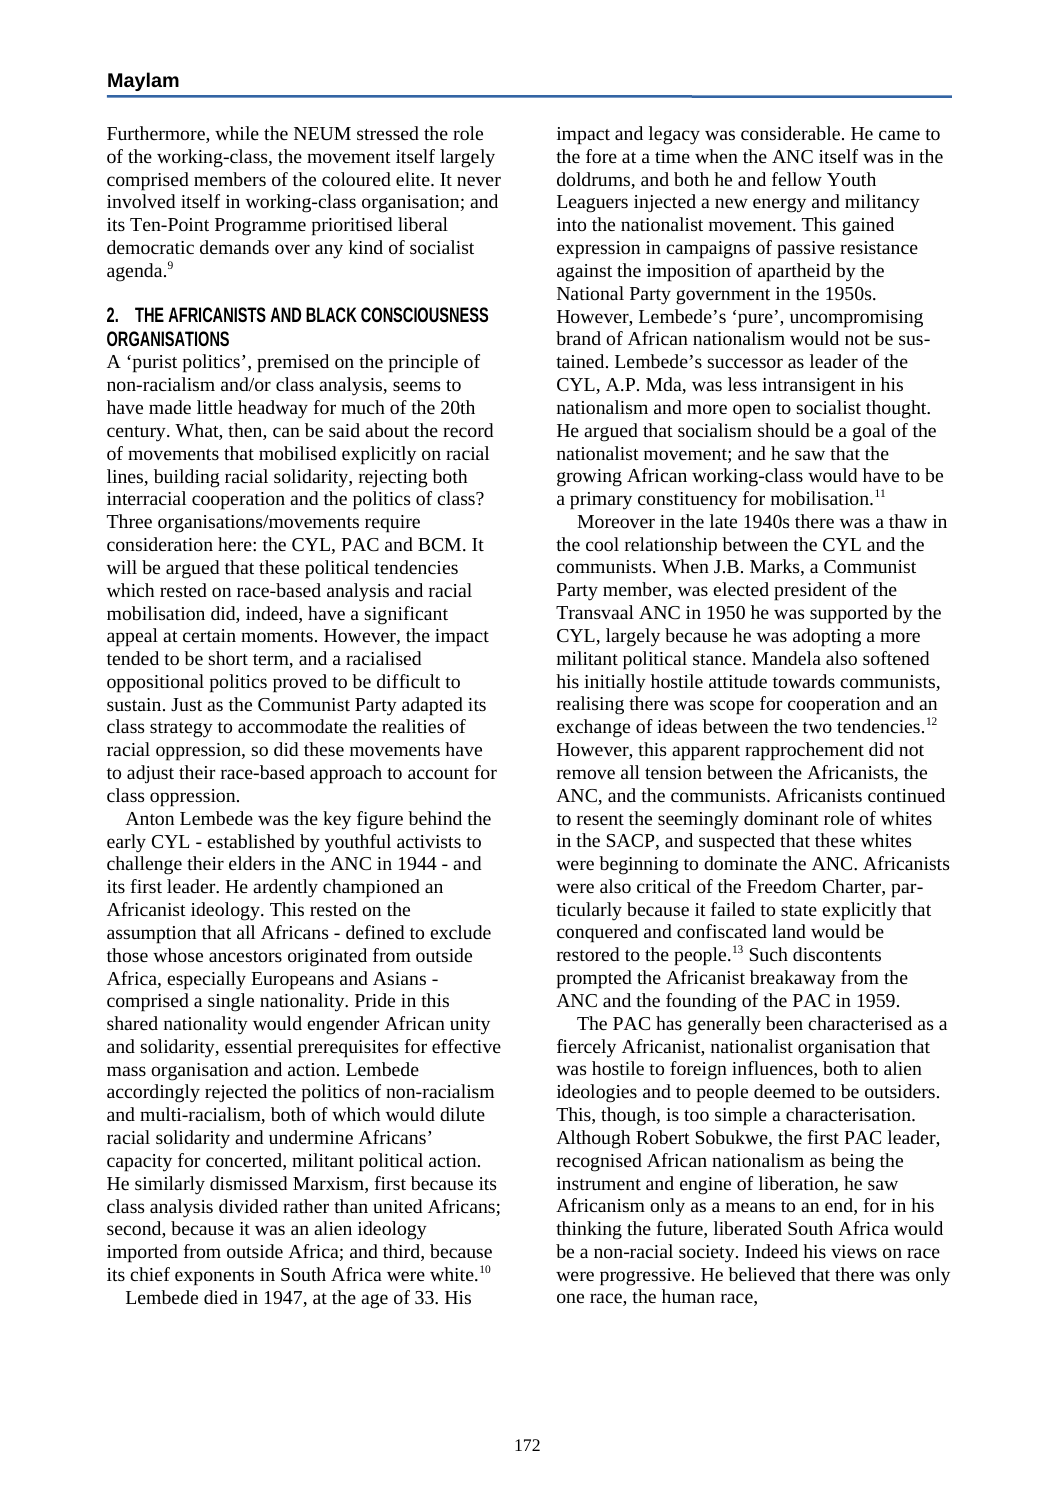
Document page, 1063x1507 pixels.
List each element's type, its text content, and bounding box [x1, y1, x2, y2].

text Moreover in the late 1940s there was a thaw in the cool relationship between the CYL and the communists. When J.B. Marks, a Communist Party member, was elected president of the Transvaal ANC in 1950 he was supported by the CYL, largely because he was adopting a more militant political stance. Mandela also softened his initially hostile attitude towards communists, realising there was scope for cooperation and an exchange of ideas between the two tendencies.12 However, this apparent rapprochement did not remove all tension between the Africanists, the ANC, and the communists. Africanists continued to resent the seemingly dominant role of whites in the SACP, and suspected that these whites were beginning to dominate the ANC. Africanists were also critical of the Freedom Charter, particularly because it failed to state explicitly that conquered and confiscated land would be restored to the people.13 Such discontents prompted the Africanist breakaway from the ANC and the founding of the PAC in 1959. [556, 510, 952, 1012]
text A ‘purist politics’, premised on the principle of non-racialism and/or class analysis, seems to have made little headway for much of the 20th century. What, then, can be said about the record of movements that mobilised explicitly on racial lines, building racial solidarity, rejecting both interracial cooperation and the politics of class? Three organisations/movements require consideration here: the CYL, PAC and BCM. It will be argued that these political tendencies which rested on race-based analysis and racial mobilisation did, indeed, have a significant appeal at certain moments. However, the impact tended to be short term, and a racialised oppositional politics proved to be difficult to sustain. Just as the Communist Party adapted its class strategy to accommodate the realities of racial oppression, so did these movements have to adjust their race-based approach to account for class oppression. [106, 351, 501, 807]
text Furthermore, while the NEUM stressed the role of the working-class, the movement itself largely comprised members of the coloured elite. It never involved itself in working-class organisation; and its Ten-Point Programme prioritised liberal democratic demands over any kind of socialist agenda.9 [106, 122, 501, 282]
text 172 [514, 1434, 541, 1455]
list THE AFRICANISTS AND BLACK CONSCIOUSNESS ORGANISATIONS [106, 303, 501, 351]
text impact and legacy was considerable. He came to the fore at a time when the ANC itself was in the doldrums, and both he and fellow Youth Leaguers injected a new energy and militancy into the nationalist movement. This gained expression in campaigns of passive resistance against the imposition of apartheid by the National Party government in the 1950s. However, Lembede’s ‘pure’, uncompromising brand of African nationalism would not be sustained. Lembede’s successor as leader of the CYL, A.P. Mda, was less intransigent in his nationalism and more open to socialist thought. He argued that socialism should be a goal of the nationalist movement; and he saw that the growing African working-class would have to be a primary constituency for mobilisation.11 [556, 122, 952, 510]
text Maylam [107, 68, 179, 91]
text Lembede died in 1947, at the age of 33. His [106, 1286, 501, 1309]
text Anton Lembede was the key figure behind the early CYL - established by youthful activists to challenge their elders in the ANC in 1944 - and its first leader. He ardently championed an Africanist ideology. This rested on the assumption that all Africans - defined to exclude those whose ancestors originated from outside Africa, especially Europeans and Asians - comprised a single nationality. Pride in this shared nationality would engender African unity and solidarity, essential prerequisites for effective mass organisation and action. Lembede accordingly rejected the politics of non-racialism and multi-racialism, both of which would dilute racial solidarity and undermine Africans’ capacity for concerted, militant political action. He similarly dismissed Marxism, first because its class analysis divided rather than united Africans; second, because it was an alien ideology imported from outside Africa; and third, because its chief exponents in South Africa were white.10 [106, 807, 501, 1286]
text The PAC has generally been characterised as a fiercely Africanist, nationalist organisation that was hostile to foreign influences, both to alien ideologies and to people deemed to be outsiders. This, though, is too simple a characterisation. Although Robert Sobukwe, the first PAC leader, recognised African nationalism as being the instrument and engine of liberation, he saw Africanism only as a means to an end, for in his thinking the future, liberated South Africa would be a non-racial society. Indeed his views on race were progressive. He believed that there was only one race, the human race, [556, 1012, 952, 1308]
